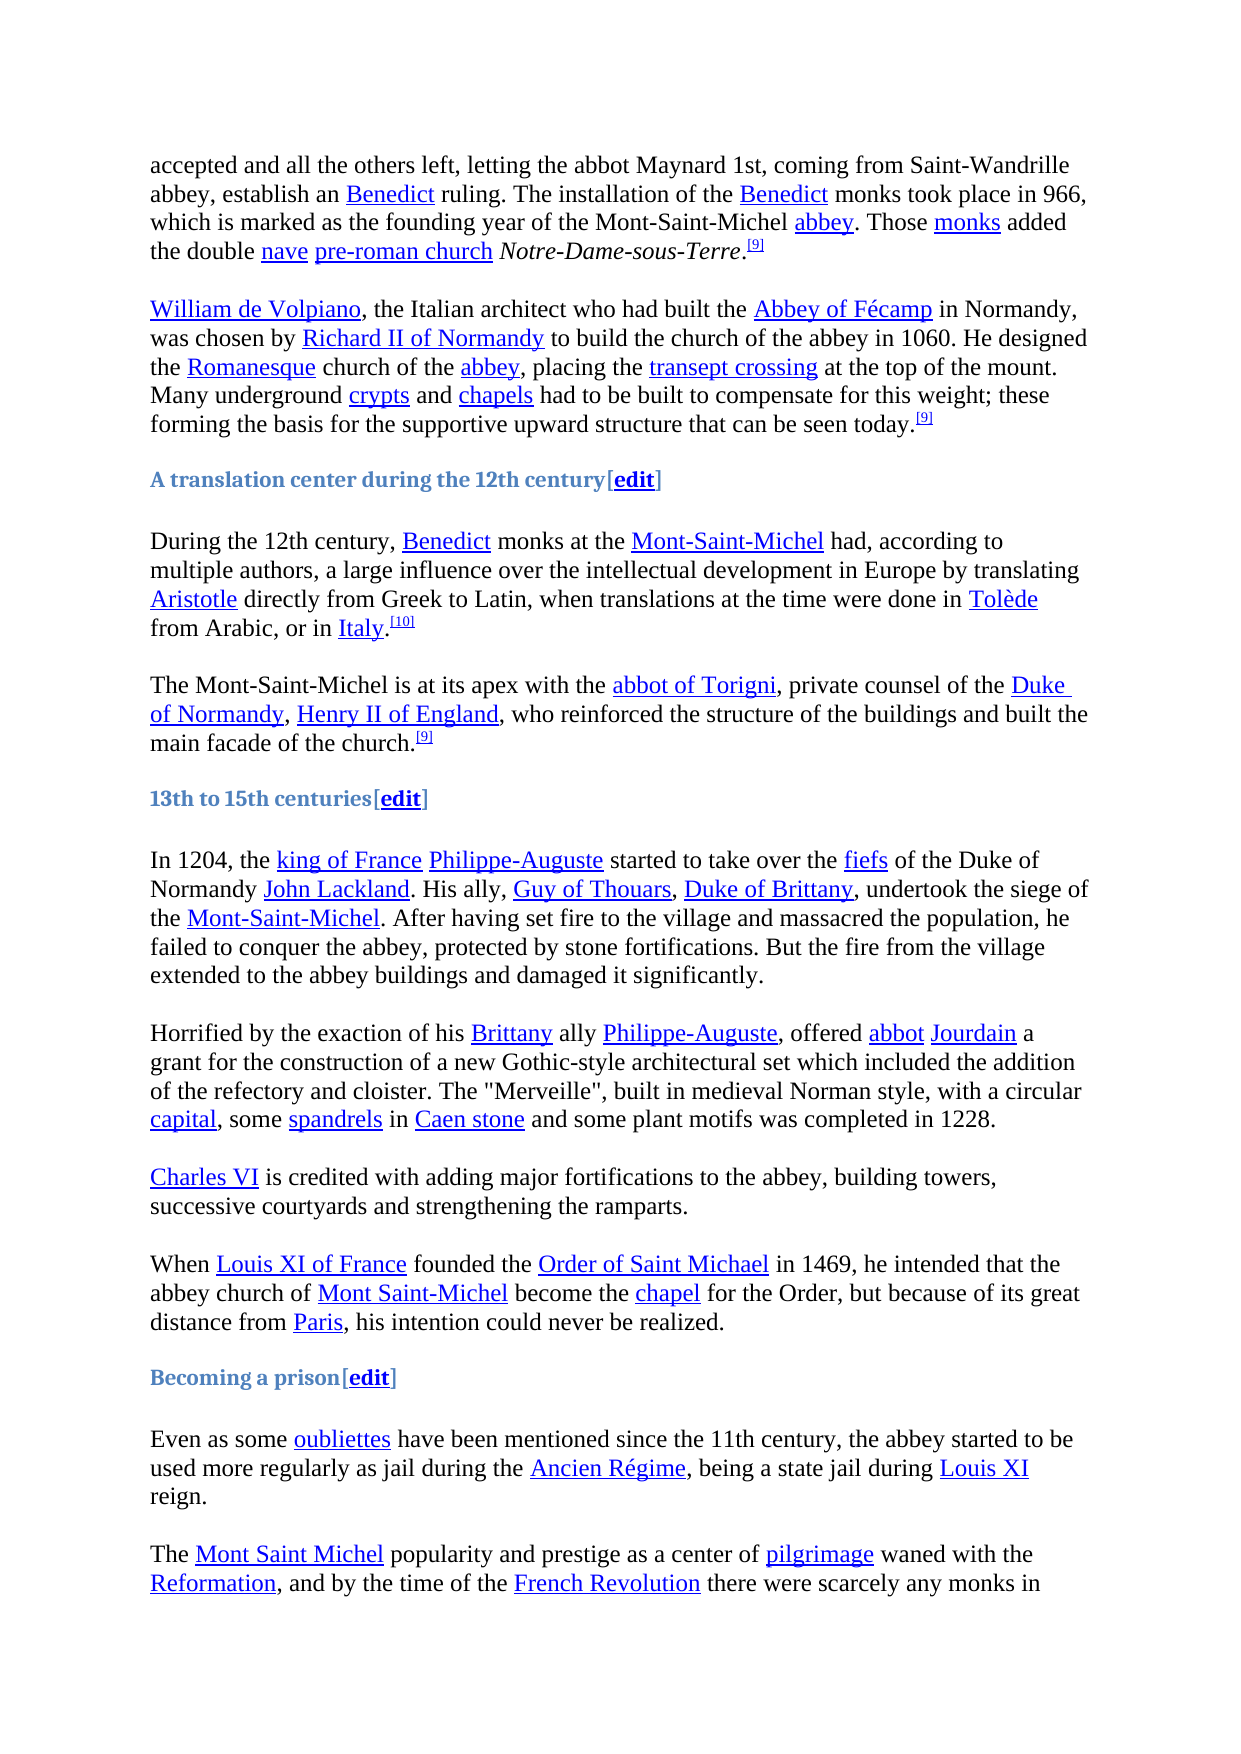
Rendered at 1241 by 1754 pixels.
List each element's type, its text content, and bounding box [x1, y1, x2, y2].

text When Louis XI of France founded the Order of Saint Michael in 1469, he intended that the abbey church of Mont Saint-Michel become the chapel for the Order, but because of its great distance from Paris, his intention could never be realized. [150, 1249, 1090, 1335]
text Horrified by the exaction of his Brittany ally Philippe-Auguste, offered abbot Jourdain a grant for the construction of a new Gothic-style architectural set which included the addition of the refectory and cloister. The "Merveille", built in medieval Norman style, with a circular capital, some spandrels in Caen stone and some plant motifs was completed in 1228. [150, 1018, 1090, 1133]
text Even as some oubliettes have been mentioned since the 11th century, the abbey started to be used more regularly as jail during the Ancien Régime, being a state jail during Louis XI reign. [150, 1424, 1090, 1510]
text The Mont-Saint-Michel is at its apex with the abbot of Torigni, private counsel of the Duke of Normandy, Henry II of England, who reinforced the structure of the buildings and built the main facade of the church.[9] [150, 671, 1090, 757]
text William de Volpiano, the Italian architect who had built the Abbey of Fécamp in Normandy, was chosen by Richard II of Normandy to build the church of the abbey in 1060. He designed the Romanesque church of the abbey, placing the transept crossing at the top of the mount. Many underground crypts and chapels had to be built to compensate for this weight; these forming the basis for the supportive upward structure that can be seen today.[9] [150, 294, 1090, 438]
text Charles VI is credited with adding major fortifications to the abbey, building towers, successive courtyards and strengthening the ramparts. [150, 1162, 1090, 1220]
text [150, 1539, 1090, 1597]
subtitle 13th to 15th centuries[edit] [150, 786, 1090, 812]
text During the 12th century, Benedict monks at the Mont-Saint-Michel had, according to multiple authors, a large influence over the intellectual development in Europe by translating Aristotle directly from Greek to Latin, when translations at the time were done in Tolède from Arabic, or in Italy.[10] [150, 526, 1090, 641]
subtitle Becoming a prison[edit] [150, 1364, 1090, 1391]
text In 1204, the king of France Philippe-Auguste started to take over the fiefs of the Duke of Normandy John Lackland. His ally, Guy of Thouars, Duke of Brittany, undertook the siege of the Mont-Saint-Michel. After having set fire to the village and massacred the population, he failed to conquer the abbey, protected by stone fortifications. But the fire from the village extended to the abbey buildings and damaged it significantly. [150, 845, 1090, 989]
subtitle A translation center during the 12th century[edit] [150, 467, 1090, 493]
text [150, 150, 1090, 265]
